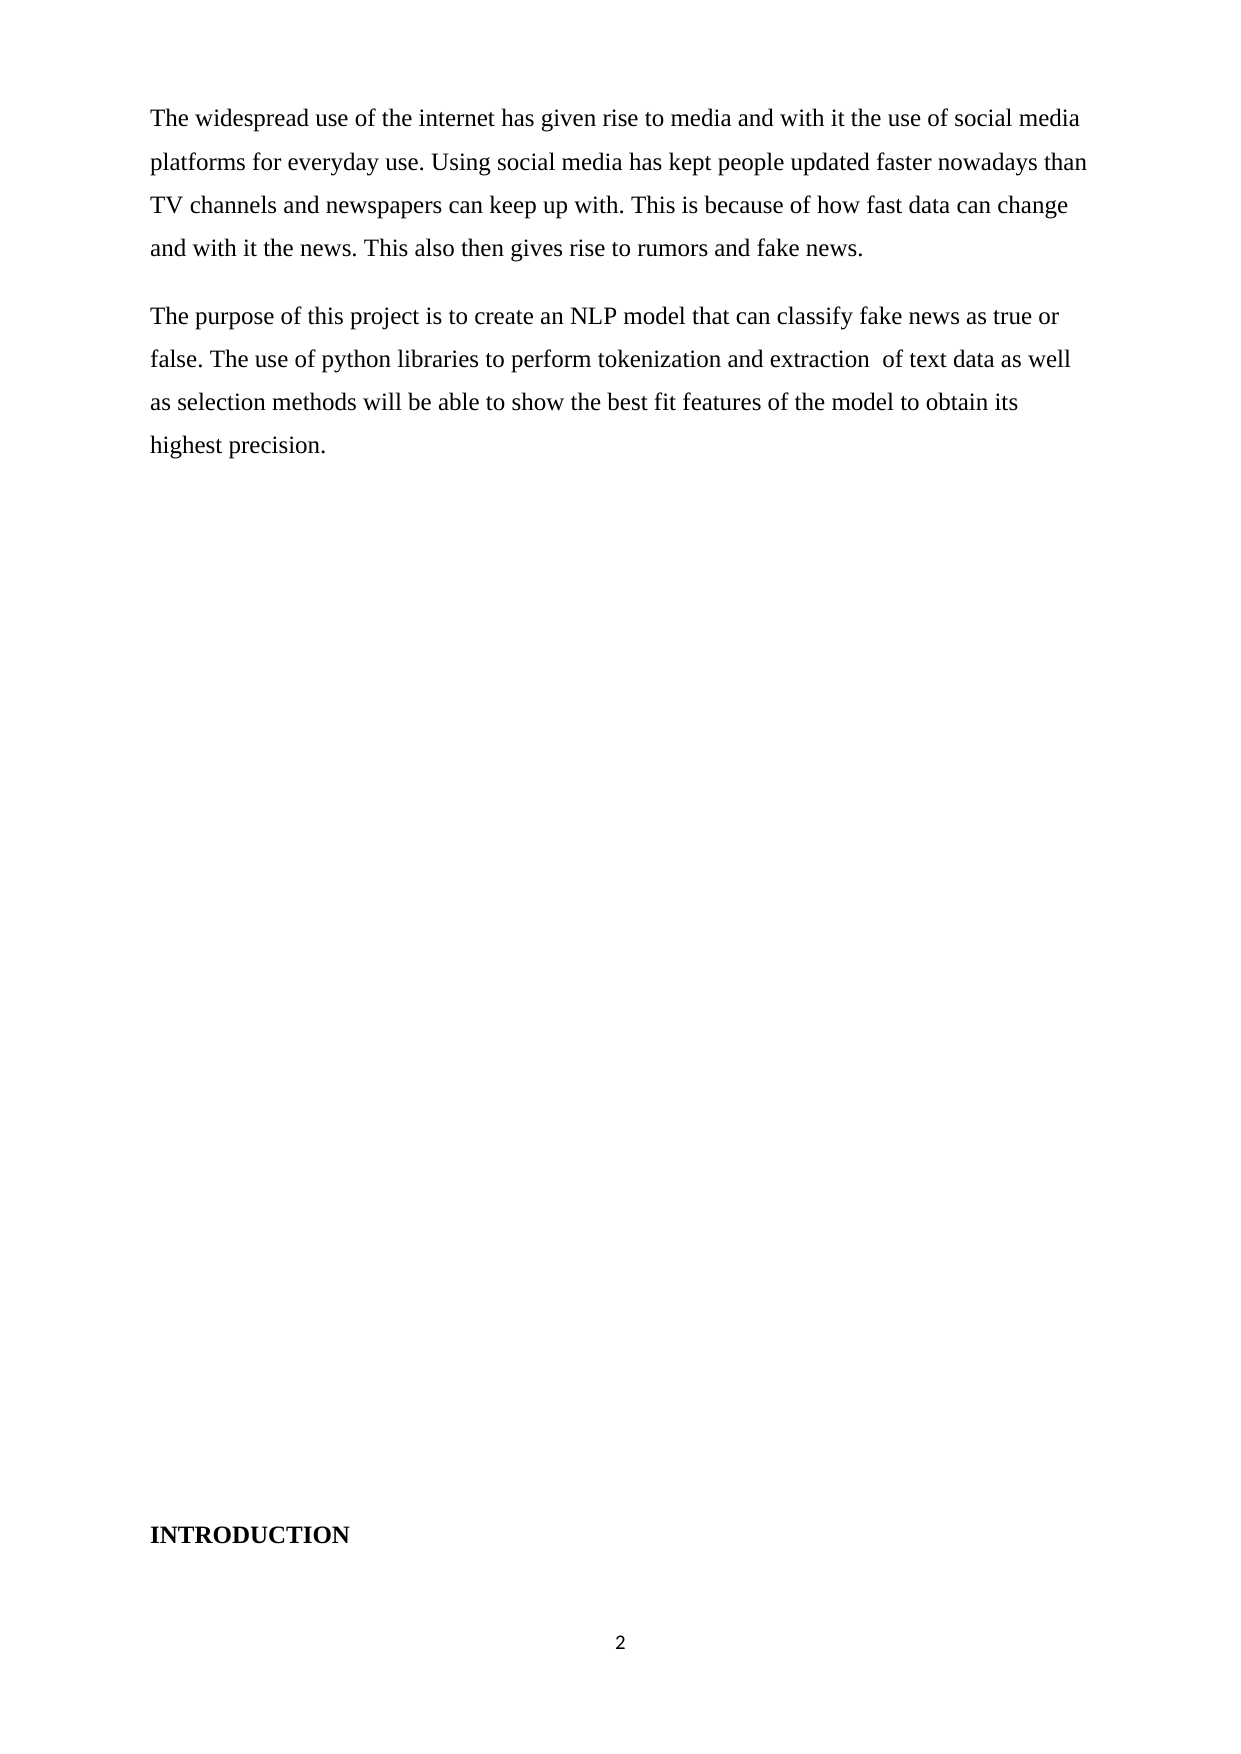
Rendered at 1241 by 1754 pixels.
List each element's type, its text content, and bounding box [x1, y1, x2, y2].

text The purpose of this project is to create an NLP model that can classify fake news as true or false. The use of python libraries to perform tokenization and extraction of text data as well as selection methods will be able to show the best fit features of the model to obtain its highest precision. [150, 301, 1090, 459]
text INTRODUCTION [150, 1520, 1090, 1549]
text The widespread use of the internet has given rise to media and with it the use of social media platforms for everyday use. Using social media has kept people updated faster nowadays than TV channels and newspapers can keep up with. This is because of how fast data can change and with it the news. This also then gives rise to rumors and fake news. [150, 103, 1090, 262]
